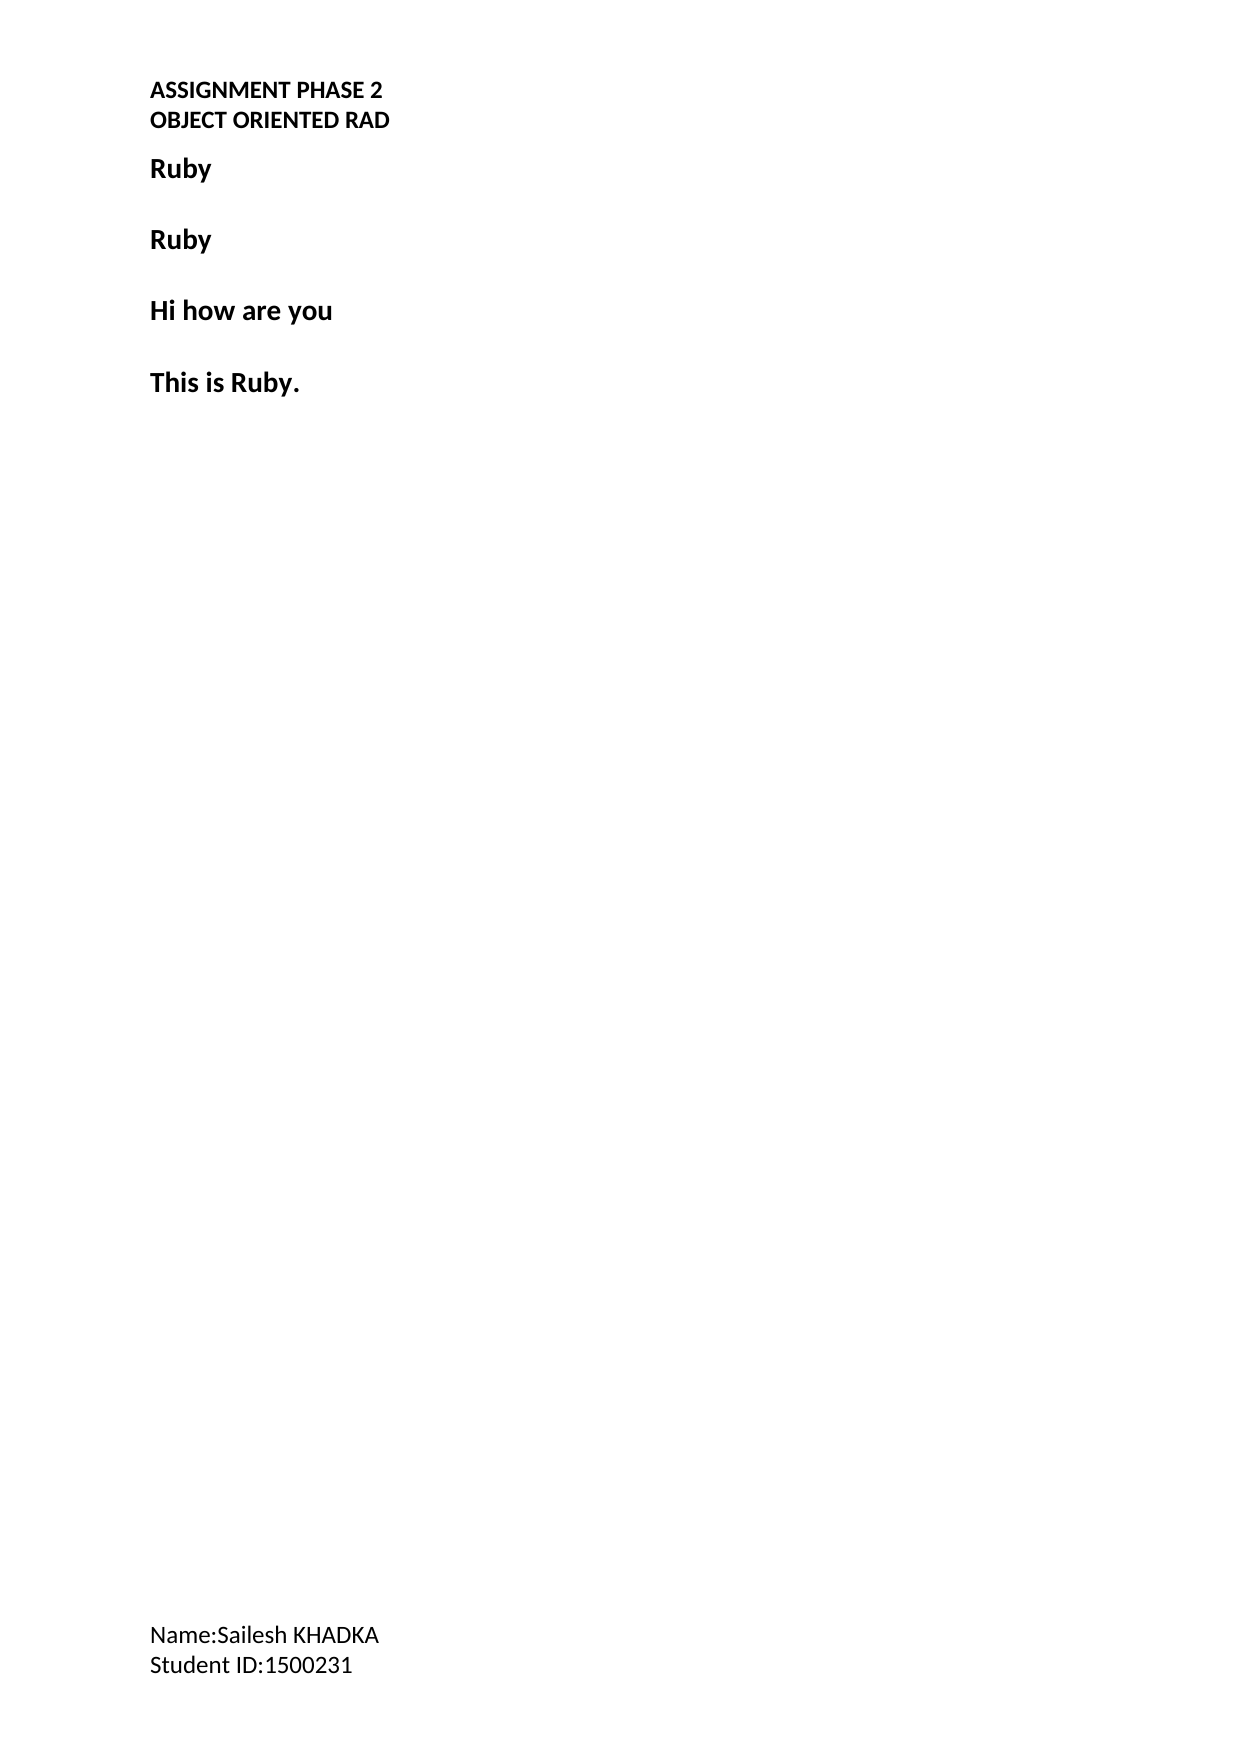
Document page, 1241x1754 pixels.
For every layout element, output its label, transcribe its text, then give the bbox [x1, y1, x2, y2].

text Hi how are you [150, 292, 1090, 328]
text Ruby [150, 150, 1090, 186]
text Ruby [150, 221, 1090, 257]
text This is Ruby. [150, 364, 1090, 399]
